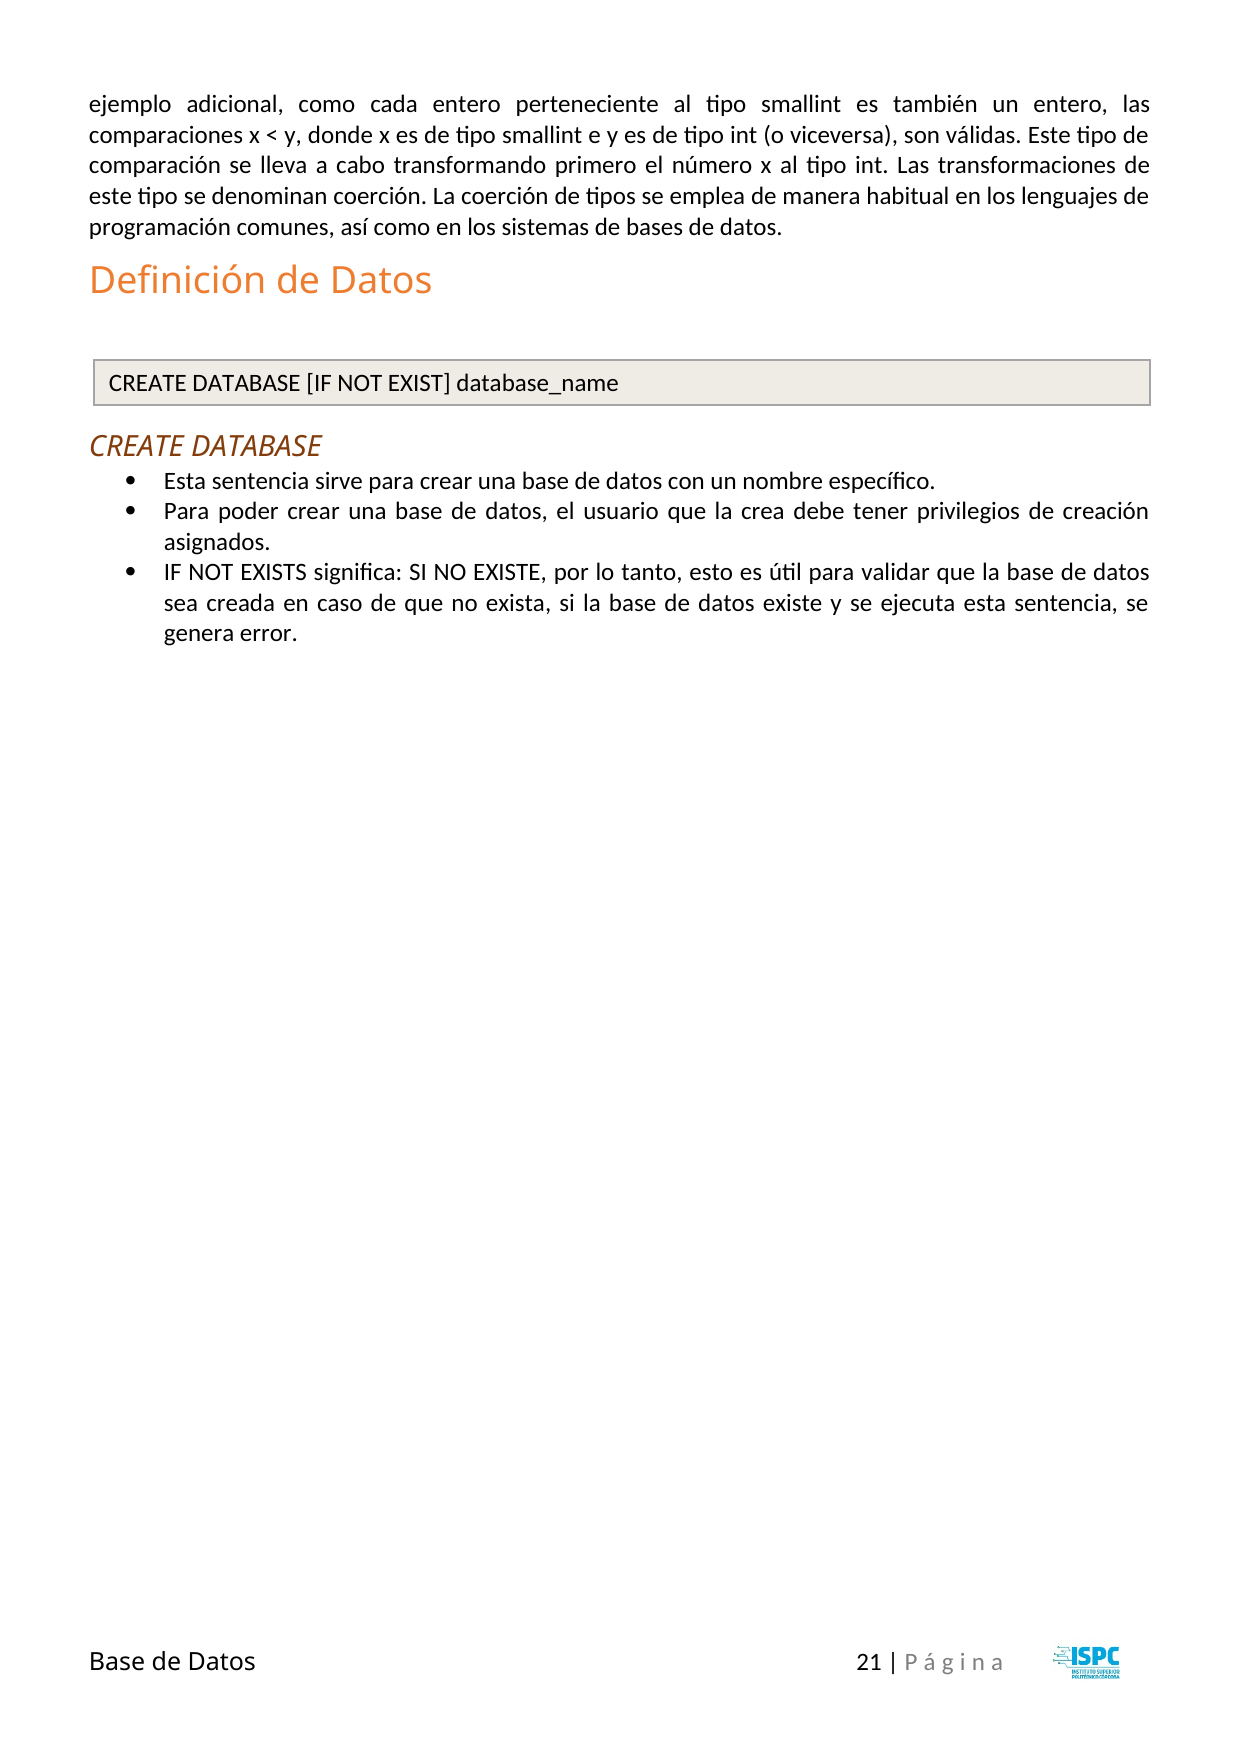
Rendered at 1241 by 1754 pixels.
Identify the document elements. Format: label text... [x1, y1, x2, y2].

picture [1043, 1615, 1133, 1705]
subtitle CREATE DATABASE [89, 313, 1152, 465]
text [89, 89, 1152, 241]
list Para poder crear una base de datos, el usuario que la crea debe tener privilegios de creación asignados. [126, 495, 1152, 556]
subtitle Definición de Datos [89, 254, 1152, 305]
list IF NOT EXISTS significa: SI NO EXISTE, por lo tanto, esto es útil para validar que la base de datos sea creada en caso de que no exista, si la base de datos existe y se ejecuta esta sentencia, se genera error. [126, 556, 1152, 648]
list Esta sentencia sirve para crear una base de datos con un nombre específico. [126, 465, 1152, 495]
